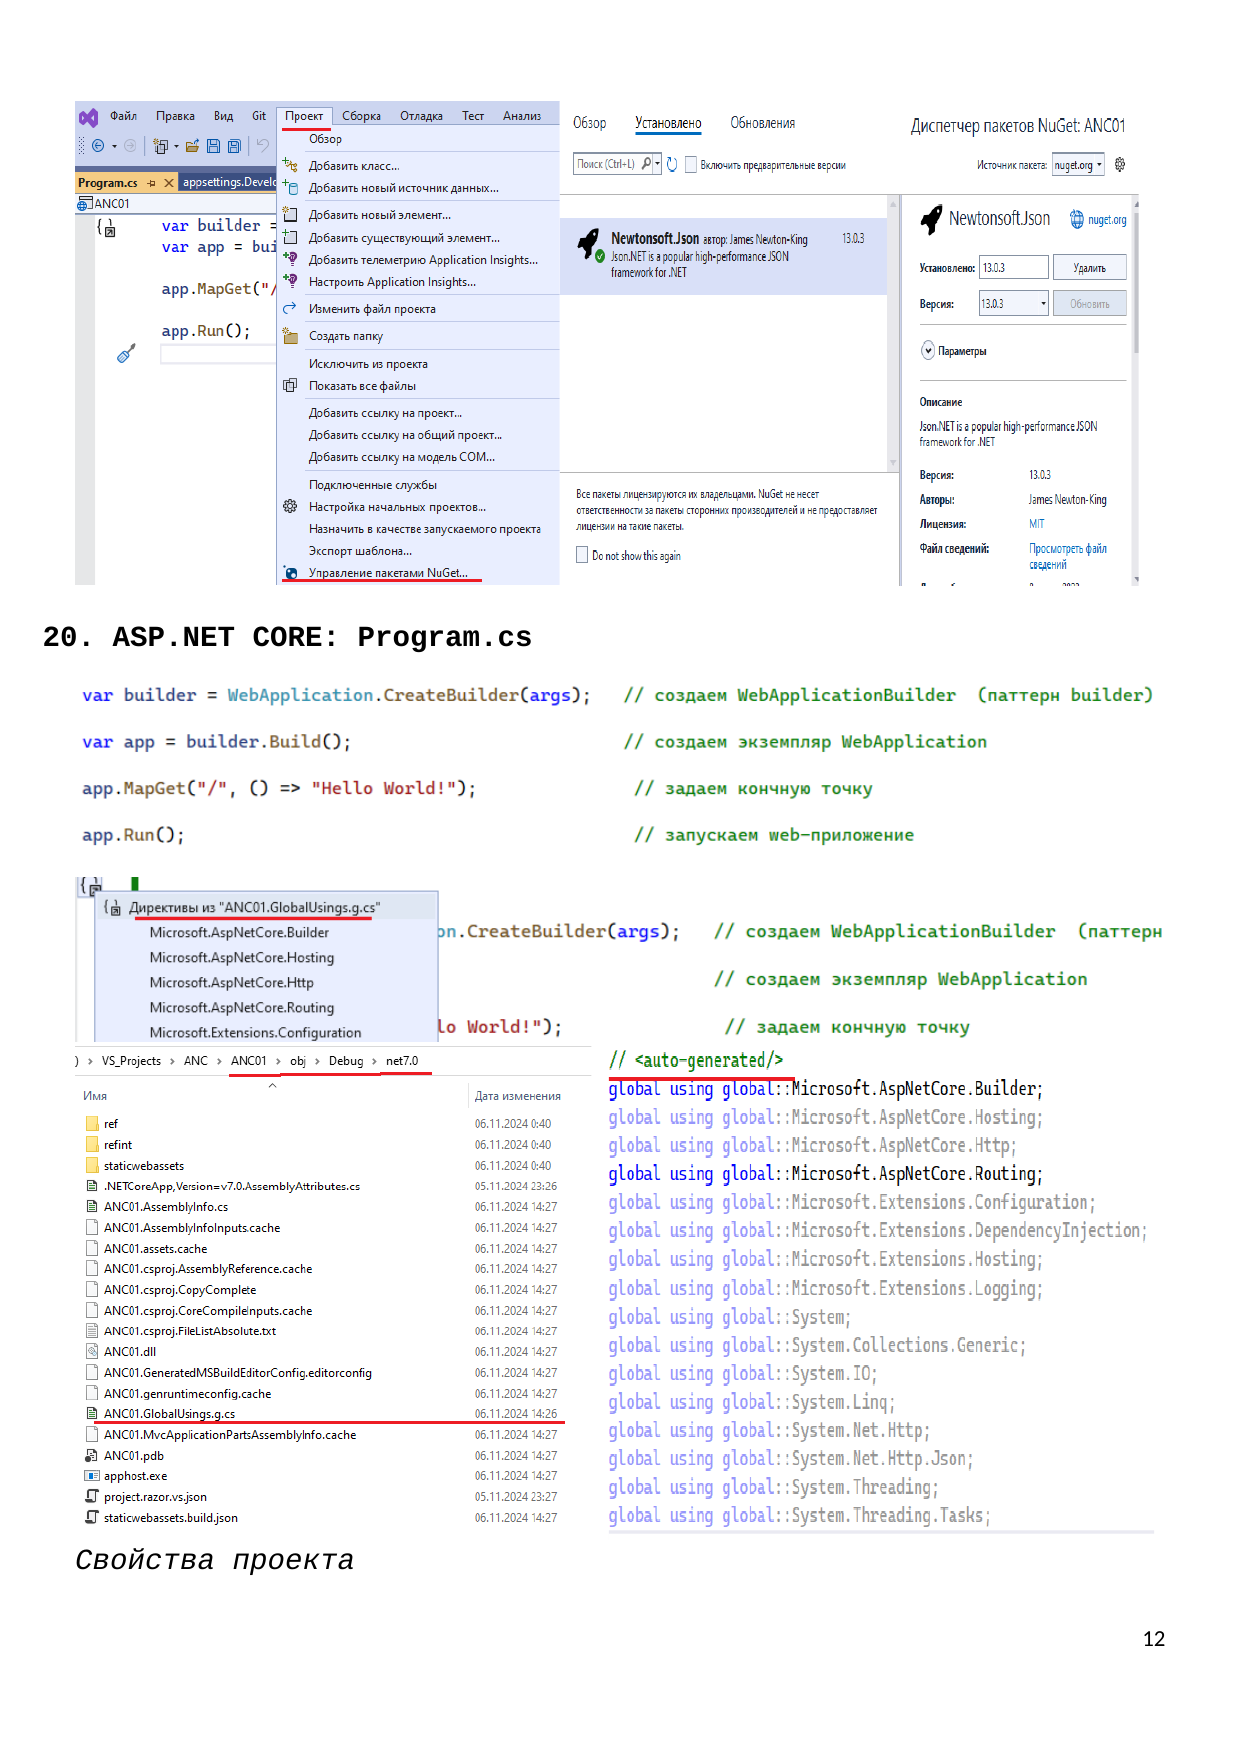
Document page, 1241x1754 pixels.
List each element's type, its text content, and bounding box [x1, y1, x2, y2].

list ASP.NET CORE: Program.cs [112, 622, 1165, 655]
text Свойства проекта [75, 1545, 1165, 1578]
